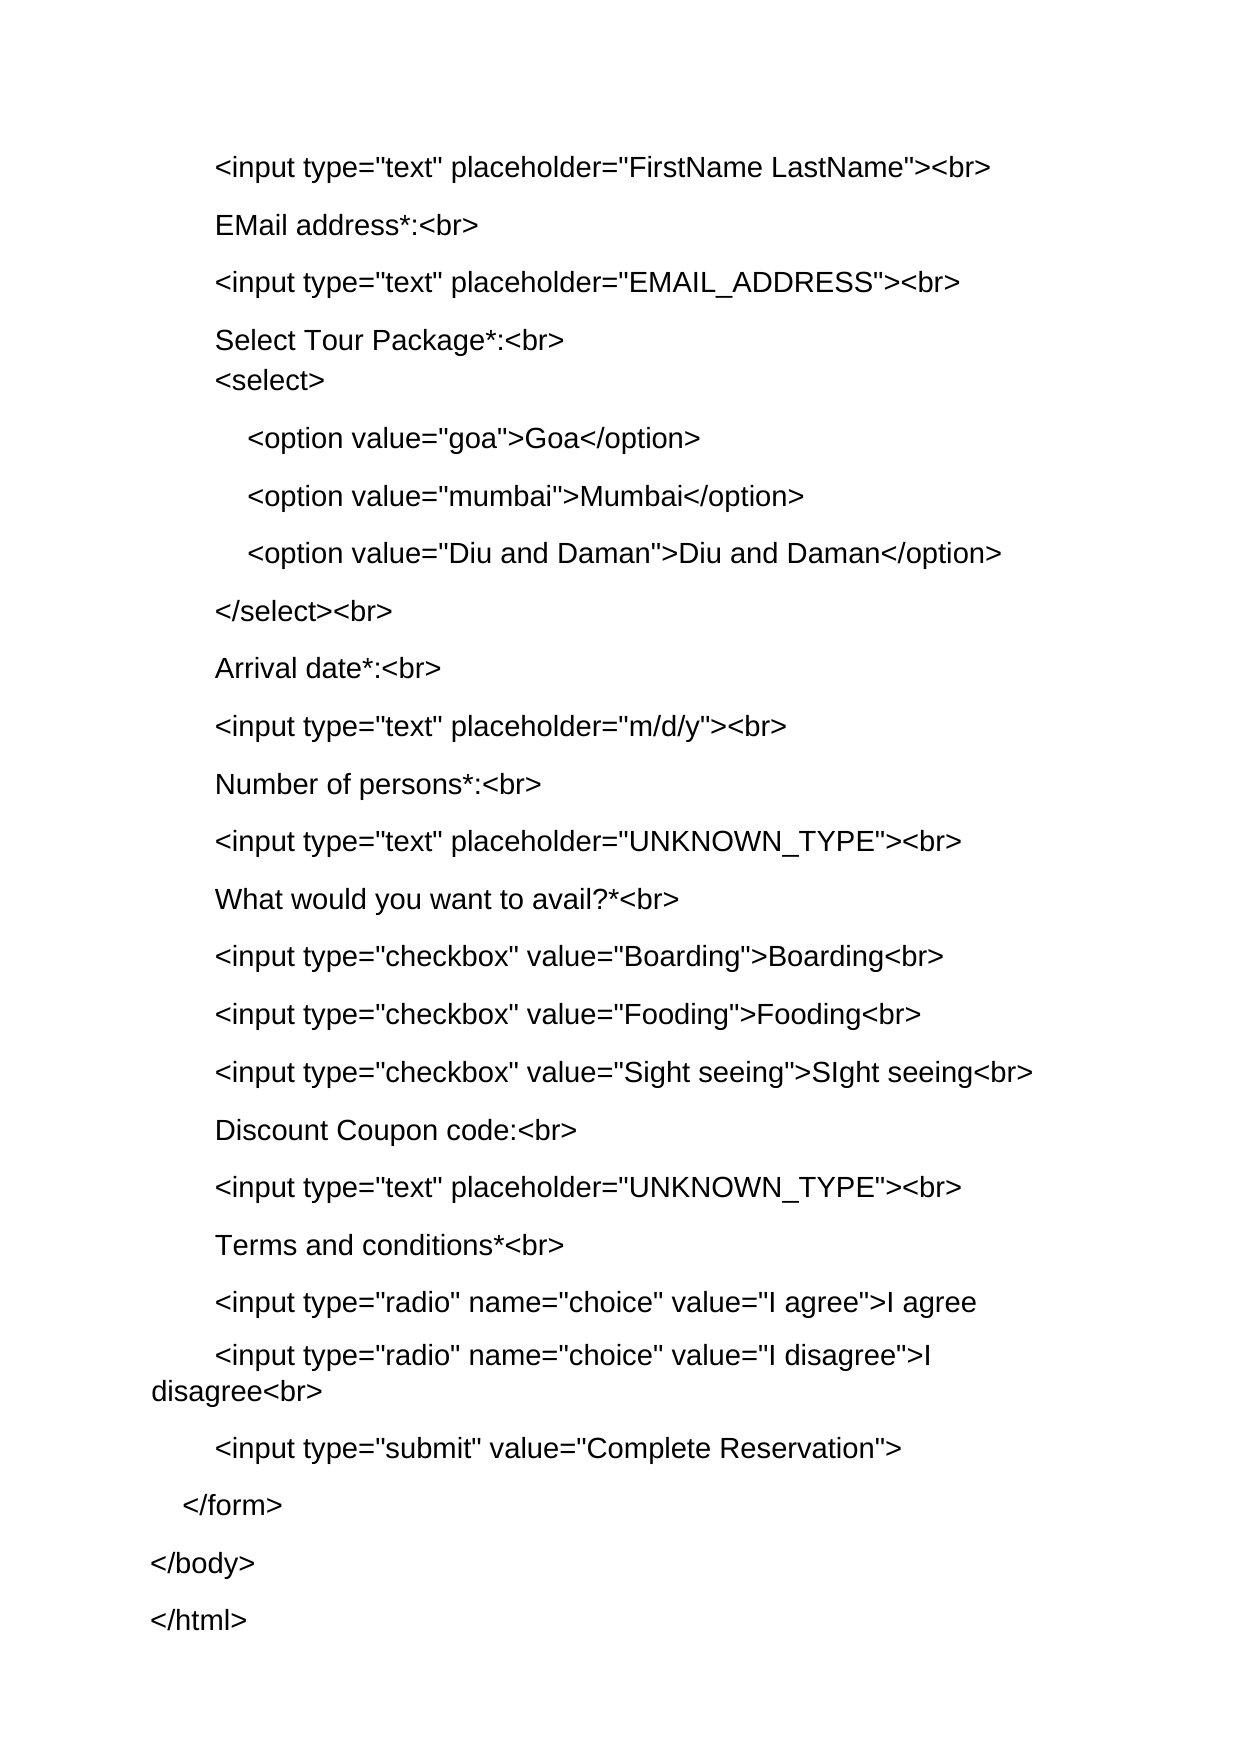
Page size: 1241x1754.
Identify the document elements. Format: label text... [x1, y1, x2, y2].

text </html> [150, 1603, 1102, 1637]
text <option value="Diu and Daman">Diu and Daman</option> [150, 536, 1102, 570]
text <input type="checkbox" value="Boarding">Boarding<br> [150, 939, 1102, 973]
text <input type="radio" name="choice" value="I agree">I agree [150, 1285, 1102, 1319]
text Arrival date*:<br> [150, 651, 1102, 685]
text Select Tour Package*:<br> [150, 323, 1102, 356]
text <input type="text" placeholder="UNKNOWN_TYPE"><br> [150, 824, 1102, 858]
text <option value="goa">Goa</option> [150, 421, 1102, 454]
text <input type="submit" value="Complete Reservation"> [150, 1431, 1102, 1464]
text <input type="radio" name="choice" value="I disagree">I disagree<br> [150, 1338, 1102, 1407]
text <input type="text" placeholder="m/d/y"><br> [150, 709, 1102, 743]
text </body> [150, 1546, 1102, 1579]
text Terms and conditions*<br> [150, 1228, 1102, 1261]
text Number of persons*:<br> [150, 767, 1102, 800]
text Discount Coupon code:<br> [150, 1112, 1102, 1146]
text EMail address*:<br> [150, 207, 1102, 241]
text </select><br> [150, 594, 1102, 627]
text <input type="checkbox" value="Fooding">Fooding<br> [150, 997, 1102, 1031]
text </form> [150, 1488, 1102, 1522]
text What would you want to avail?*<br> [150, 882, 1102, 916]
text <input type="text" placeholder="FirstName LastName"><br> [150, 150, 1102, 183]
text <input type="checkbox" value="Sight seeing">SIght seeing<br> [150, 1055, 1102, 1088]
text <select> [150, 363, 1102, 397]
text <option value="mumbai">Mumbai</option> [150, 479, 1102, 512]
text <input type="text" placeholder="EMAIL_ADDRESS"><br> [150, 265, 1102, 299]
text <input type="text" placeholder="UNKNOWN_TYPE"><br> [150, 1170, 1102, 1204]
